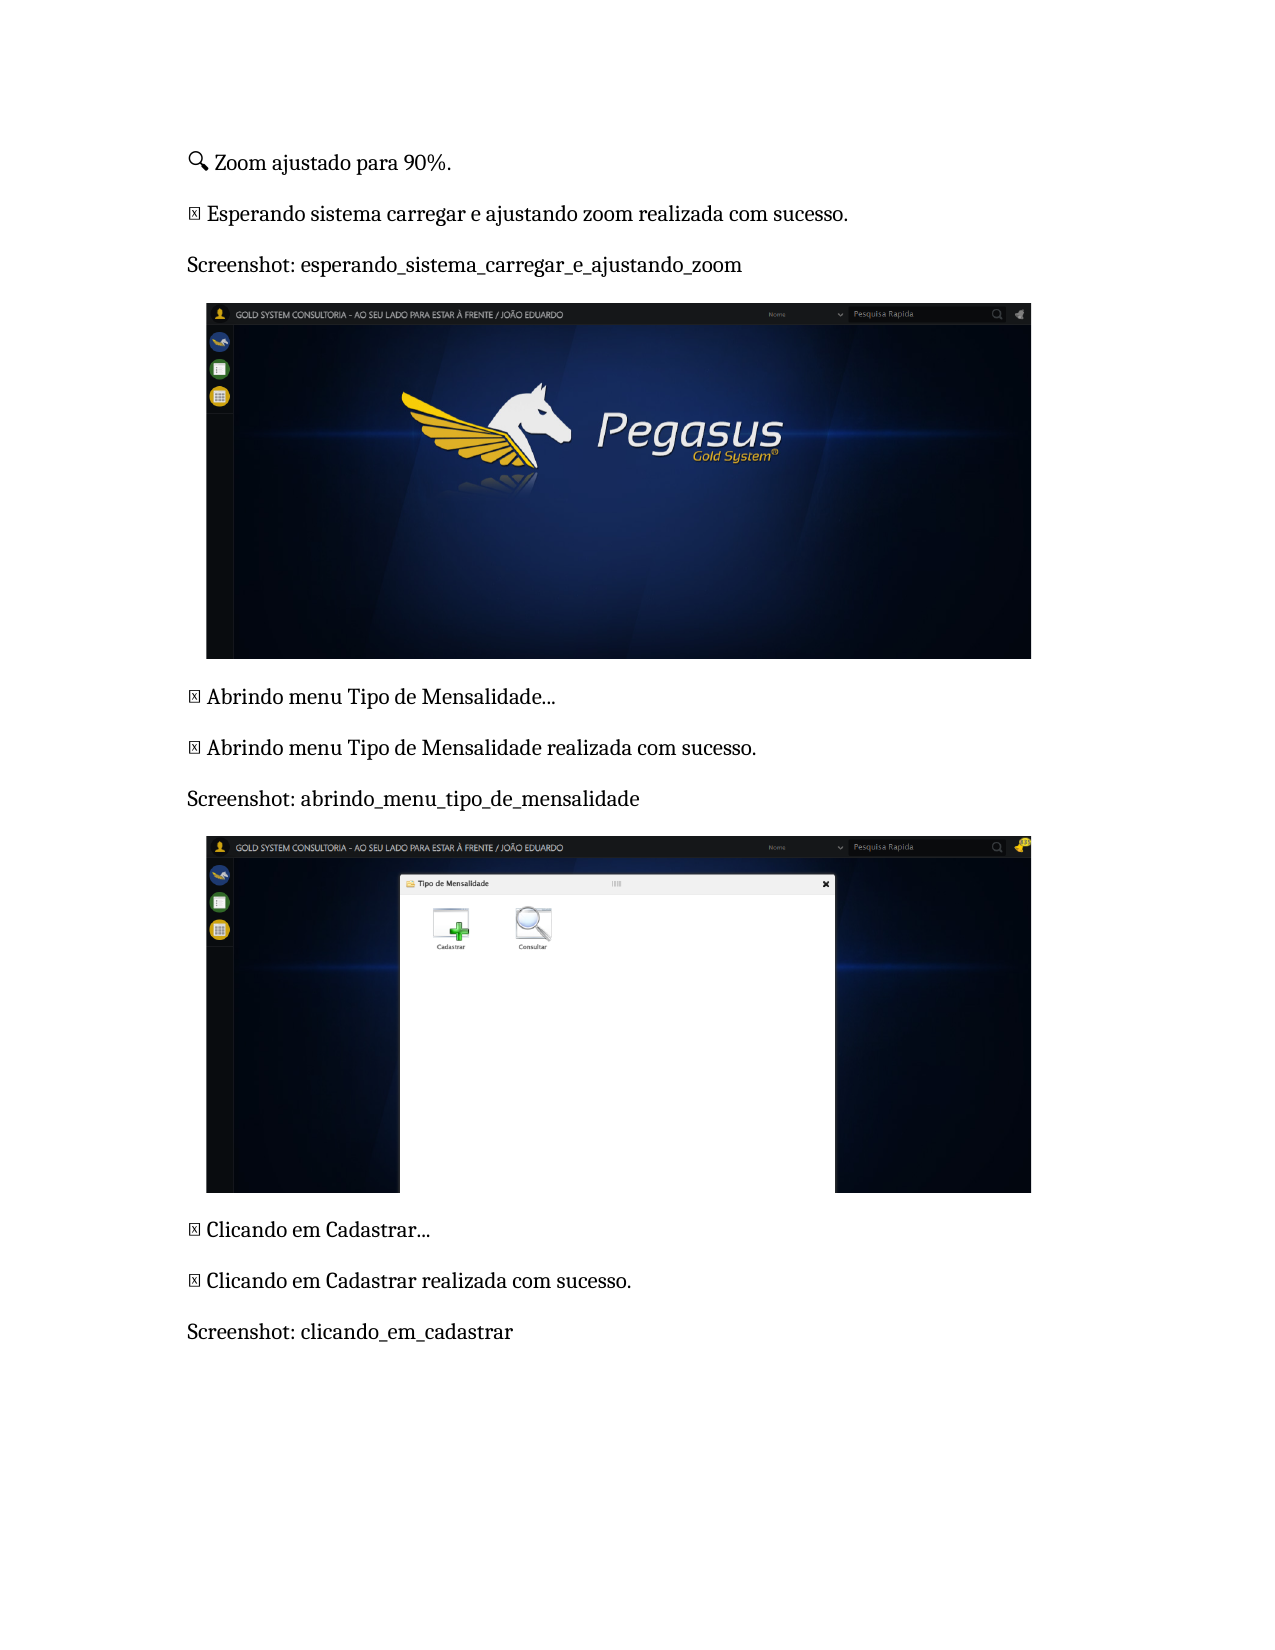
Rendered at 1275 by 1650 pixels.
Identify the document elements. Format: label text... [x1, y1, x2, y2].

text Screenshot: clicando_em_cadastrar [187, 1319, 1087, 1346]
text ✅ Clicando em Cadastrar realizada com sucesso. [187, 1268, 1087, 1294]
picture [206, 836, 1032, 1193]
text 🔍 Zoom ajustado para 90%. [187, 150, 1087, 176]
text 🔄 Abrindo menu Tipo de Mensalidade... [187, 683, 1087, 710]
text 🔄 Clicando em Cadastrar... [187, 1217, 1087, 1243]
text Screenshot: abrindo_menu_tipo_de_mensalidade [187, 786, 1087, 812]
picture [206, 303, 1032, 659]
text ✅ Esperando sistema carregar e ajustando zoom realizada com sucesso. [187, 201, 1087, 227]
text Screenshot: esperando_sistema_carregar_e_ajustando_zoom [187, 252, 1087, 278]
text ✅ Abrindo menu Tipo de Mensalidade realizada com sucesso. [187, 734, 1087, 761]
